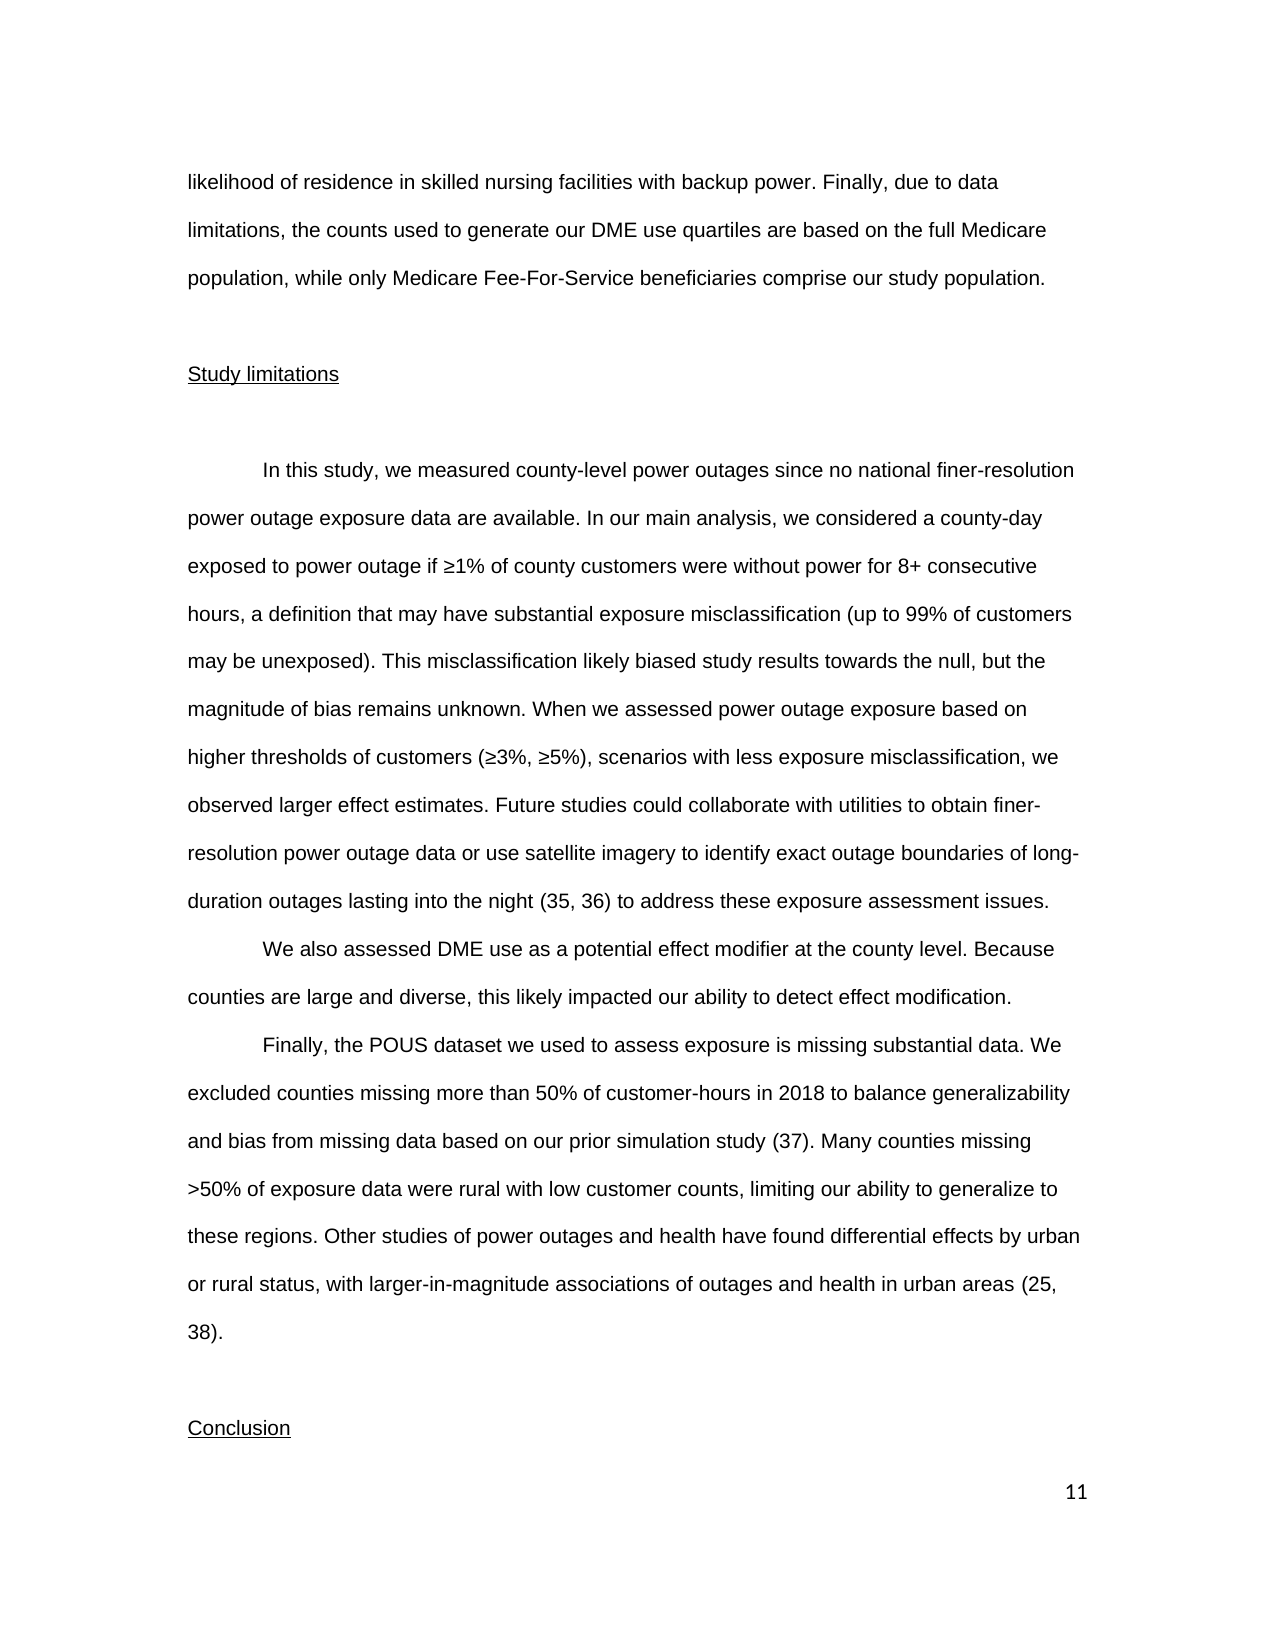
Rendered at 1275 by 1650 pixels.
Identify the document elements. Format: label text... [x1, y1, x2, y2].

text Conclusion [187, 1416, 1087, 1440]
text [187, 170, 1087, 290]
text Study limitations [187, 362, 1087, 386]
text We also assessed DME use as a potential effect modifier at the county level. Because counties are large and diverse, this likely impacted our ability to detect effect modification. [187, 937, 1087, 1009]
text In this study, we measured county-level power outages since no national finer-resolution power outage exposure data are available. In our main analysis, we considered a county-day exposed to power outage if ≥1% of county customers were without power for 8+ consecutive hours, a definition that may have substantial exposure misclassification (up to 99% of customers may be unexposed). This misclassification likely biased study results towards the null, but the magnitude of bias remains unknown. When we assessed power outage exposure based on higher thresholds of customers (≥3%, ≥5%), scenarios with less exposure misclassification, we observed larger effect estimates. Future studies could collaborate with utilities to obtain finer-resolution power outage data or use satellite imagery to identify exact outage boundaries of long-duration outages lasting into the night (35, 36) to address these exposure assessment issues. [187, 458, 1087, 913]
text Finally, the POUS dataset we used to assess exposure is missing substantial data. We excluded counties missing more than 50% of customer-hours in 2018 to balance generalizability and bias from missing data based on our prior simulation study (37). Many counties missing >50% of exposure data were rural with low customer counts, limiting our ability to generalize to these regions. Other studies of power outages and health have found differential effects by urban or rural status, with larger-in-magnitude associations of outages and health in urban areas (25, 38). [187, 1033, 1087, 1344]
